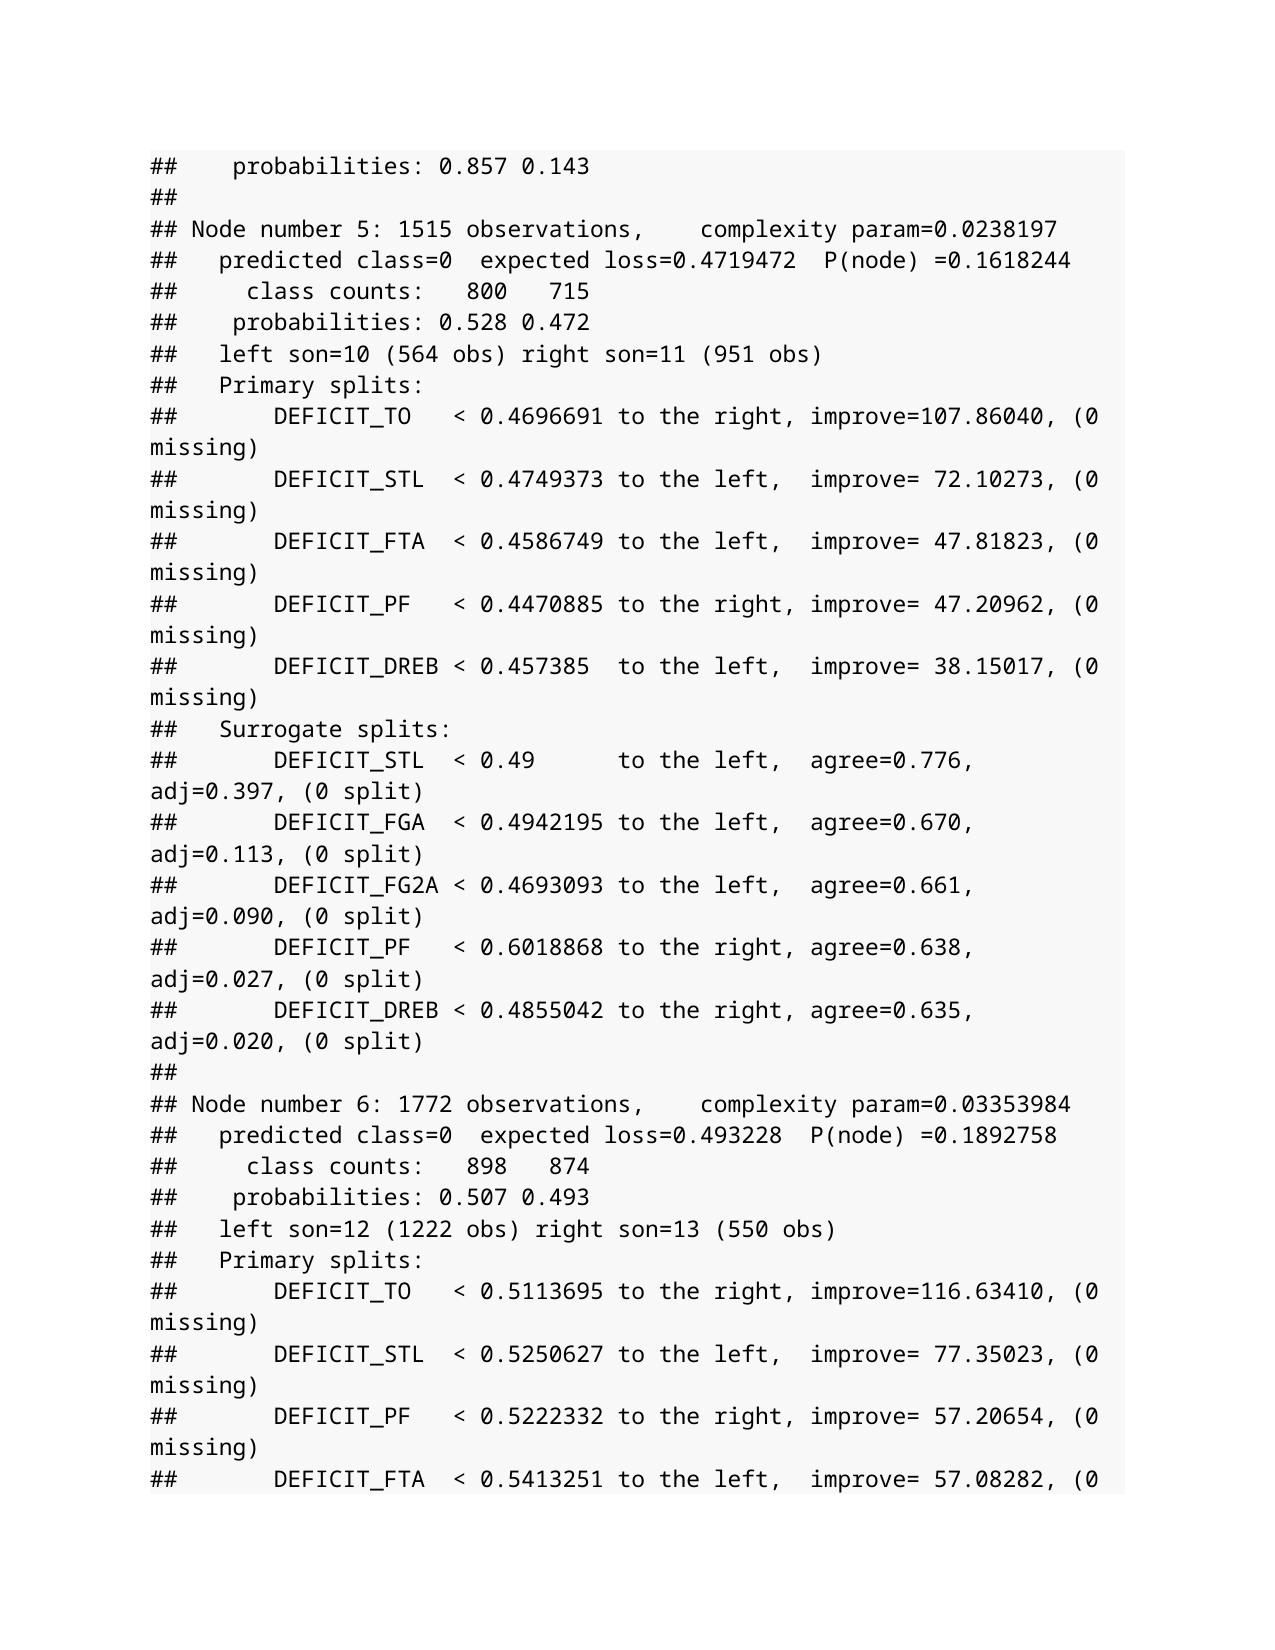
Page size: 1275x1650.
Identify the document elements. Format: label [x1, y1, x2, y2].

text [150, 150, 1125, 1494]
